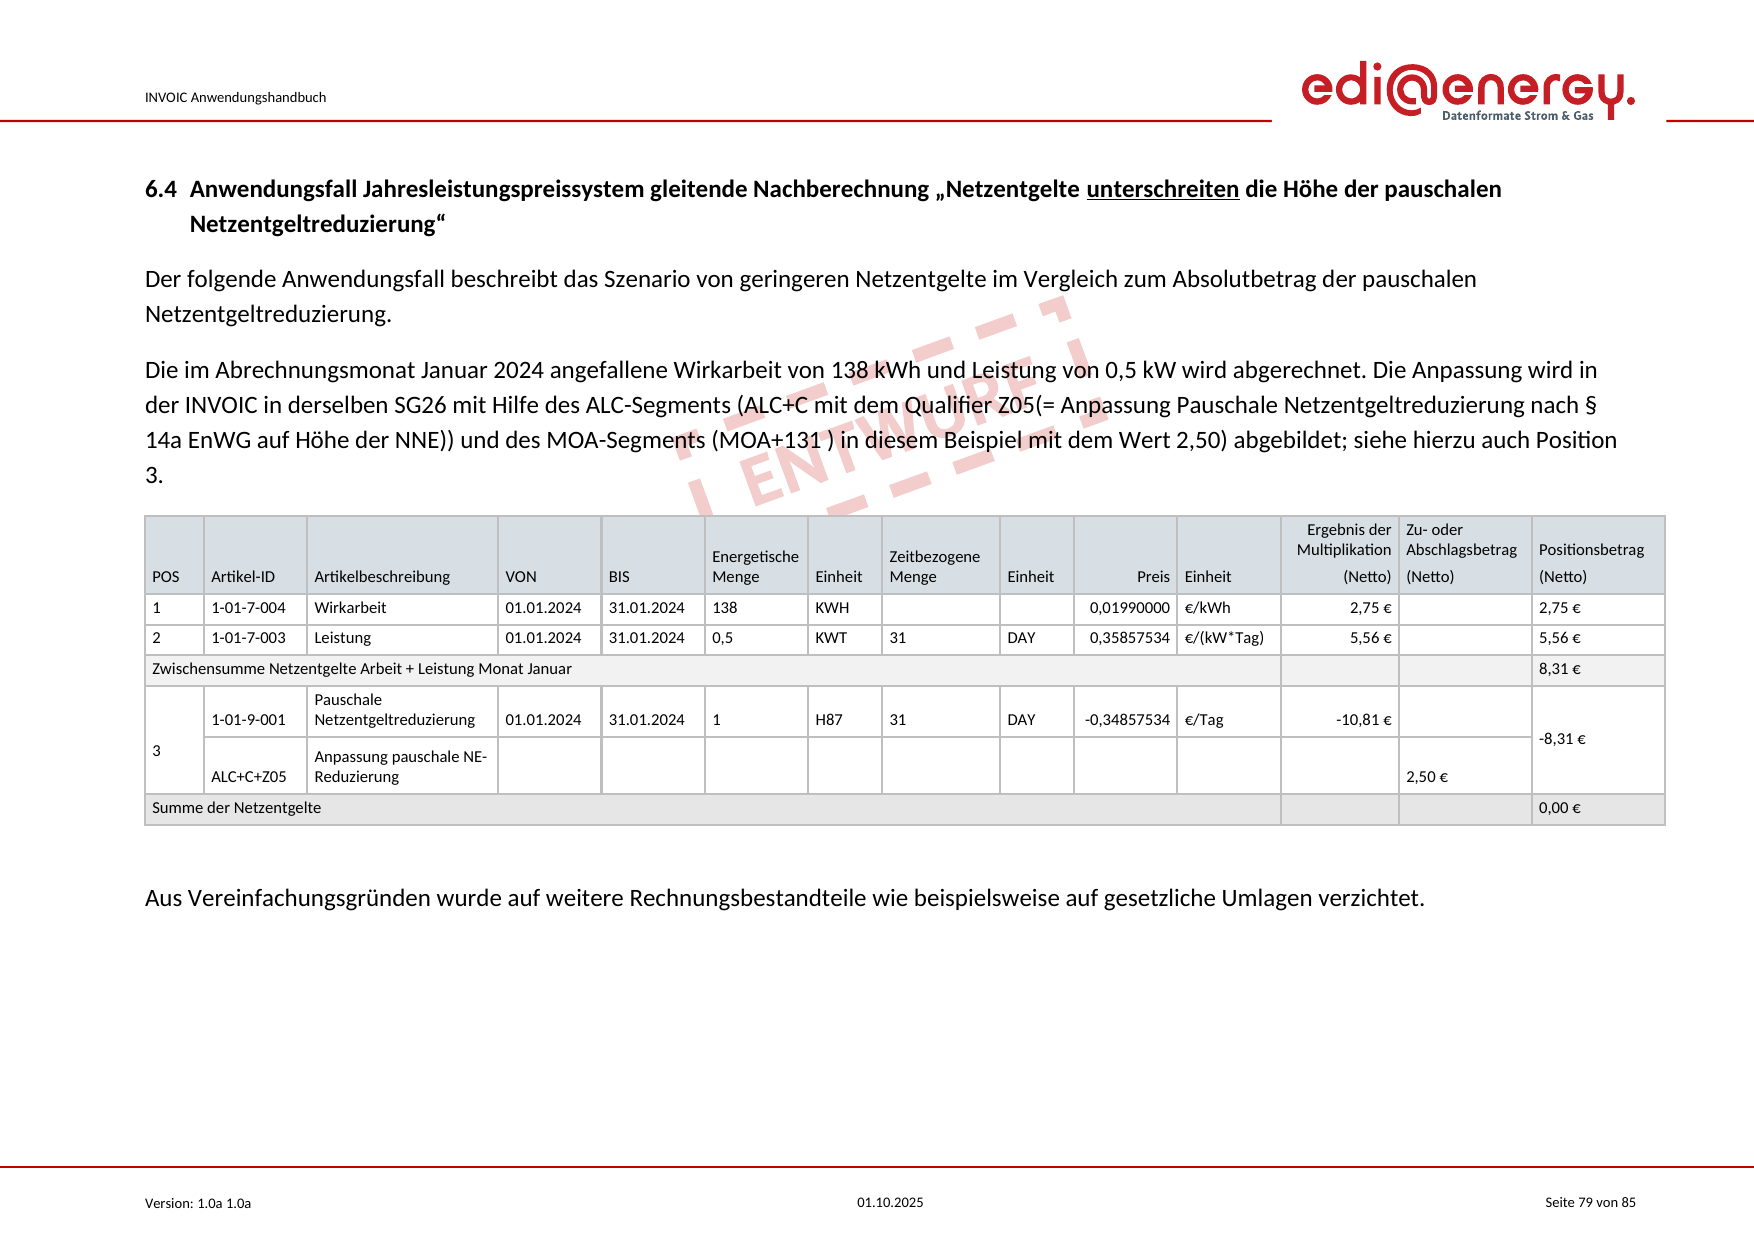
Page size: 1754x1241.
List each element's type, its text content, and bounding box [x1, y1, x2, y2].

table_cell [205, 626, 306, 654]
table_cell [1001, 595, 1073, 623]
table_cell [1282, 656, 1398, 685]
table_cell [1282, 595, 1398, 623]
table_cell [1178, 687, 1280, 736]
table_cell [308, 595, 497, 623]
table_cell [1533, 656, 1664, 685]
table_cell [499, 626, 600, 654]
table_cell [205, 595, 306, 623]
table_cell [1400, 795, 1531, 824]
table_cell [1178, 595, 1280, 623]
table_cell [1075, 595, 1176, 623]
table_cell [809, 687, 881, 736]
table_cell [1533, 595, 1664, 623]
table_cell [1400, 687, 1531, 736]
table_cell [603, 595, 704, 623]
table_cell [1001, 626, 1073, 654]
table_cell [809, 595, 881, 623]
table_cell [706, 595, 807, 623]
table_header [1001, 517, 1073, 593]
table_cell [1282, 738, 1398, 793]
text Die im Abrechnungsmonat Januar 2024 angefallene Wirkarbeit von 138 kWh und Leistung von 0,5 kW wird abgerechnet. Die Anpassung wird in der INVOIC in derselben SG26 mit Hilfe des ALC-Segments (ALC+C mit dem Qualifier Z05(= Anpassung Pauschale Netzentgeltreduzierung nach § 14a EnWG auf Höhe der NNE)) und des MOA-Segments (MOA+131 ) in diesem Beispiel mit dem Wert 2,50) abgebildet; siehe hierzu auch Position 3. [145, 354, 1636, 490]
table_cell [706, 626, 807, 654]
text Der folgende Anwendungsfall beschreibt das Szenario von geringeren Netzentgelte im Vergleich zum Absolutbetrag der pauschalen Netzentgeltreduzierung. [145, 263, 1636, 329]
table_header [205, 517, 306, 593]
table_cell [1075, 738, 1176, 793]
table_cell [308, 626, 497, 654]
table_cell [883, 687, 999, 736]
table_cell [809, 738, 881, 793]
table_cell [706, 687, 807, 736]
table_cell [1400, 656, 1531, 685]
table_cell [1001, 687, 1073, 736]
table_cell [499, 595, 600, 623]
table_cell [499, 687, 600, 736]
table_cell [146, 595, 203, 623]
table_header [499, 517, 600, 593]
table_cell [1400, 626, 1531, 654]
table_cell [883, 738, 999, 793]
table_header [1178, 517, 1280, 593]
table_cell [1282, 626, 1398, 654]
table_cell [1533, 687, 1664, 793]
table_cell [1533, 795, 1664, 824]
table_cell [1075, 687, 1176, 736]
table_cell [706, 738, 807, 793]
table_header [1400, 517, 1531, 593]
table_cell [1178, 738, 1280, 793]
text Aus Vereinfachungsgründen wurde auf weitere Rechnungsbestandteile wie beispielsweise auf gesetzliche Umlagen verzichtet. [145, 882, 1636, 912]
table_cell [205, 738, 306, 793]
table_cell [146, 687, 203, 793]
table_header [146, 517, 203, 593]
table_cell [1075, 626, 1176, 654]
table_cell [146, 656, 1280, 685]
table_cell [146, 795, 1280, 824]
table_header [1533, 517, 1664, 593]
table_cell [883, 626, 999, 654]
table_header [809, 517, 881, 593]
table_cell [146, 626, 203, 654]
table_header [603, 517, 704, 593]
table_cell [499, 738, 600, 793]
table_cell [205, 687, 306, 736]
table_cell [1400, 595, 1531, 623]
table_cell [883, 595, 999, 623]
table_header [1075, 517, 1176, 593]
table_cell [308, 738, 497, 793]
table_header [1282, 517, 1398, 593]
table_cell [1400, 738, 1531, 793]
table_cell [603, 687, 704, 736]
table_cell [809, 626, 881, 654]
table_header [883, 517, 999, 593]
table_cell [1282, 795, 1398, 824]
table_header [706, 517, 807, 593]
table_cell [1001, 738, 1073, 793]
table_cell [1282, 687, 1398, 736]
subtitle Anwendungsfall Jahresleistungspreissystem gleitende Nachberechnung „Netzentgelte unterschreiten die Höhe der pauschalen Netzentgeltreduzierung“ [145, 173, 1636, 238]
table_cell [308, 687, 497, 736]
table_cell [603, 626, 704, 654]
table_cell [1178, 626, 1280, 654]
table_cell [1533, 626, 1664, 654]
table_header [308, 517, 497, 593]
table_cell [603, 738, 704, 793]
